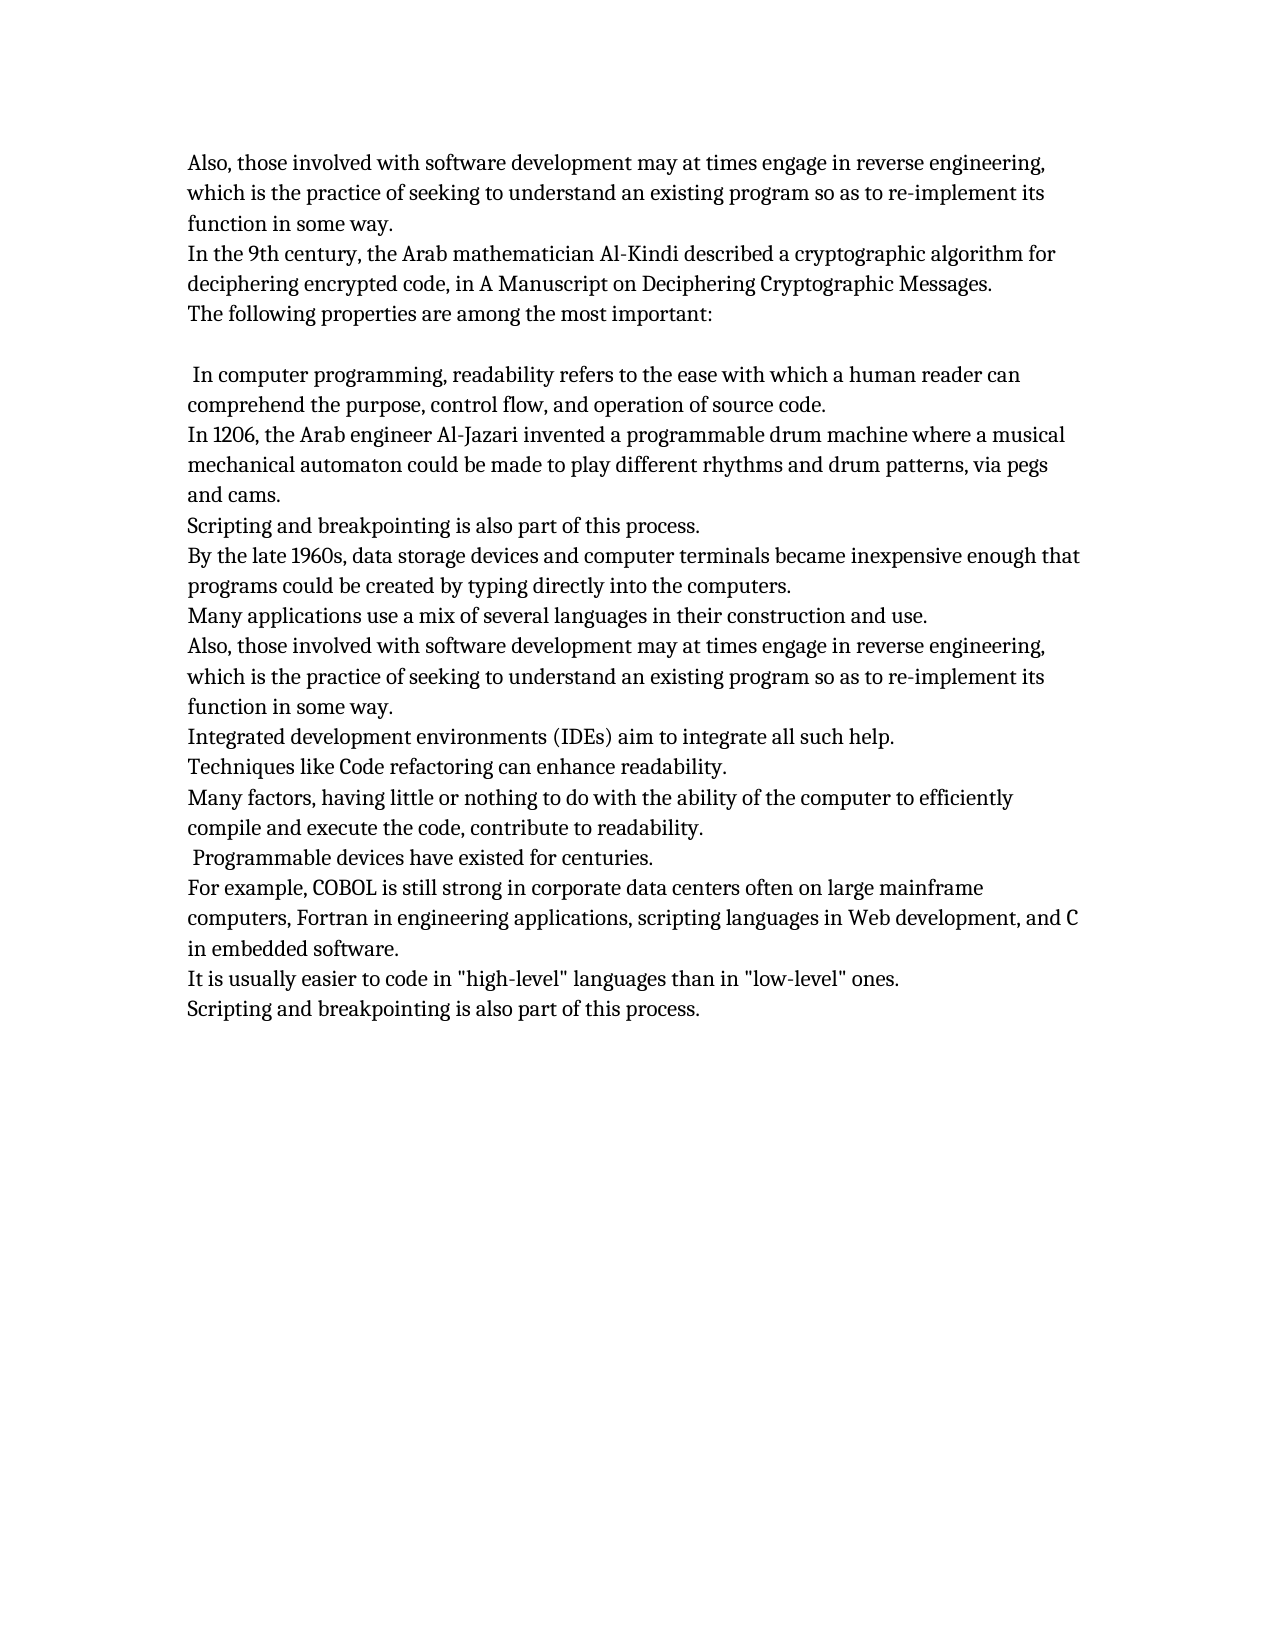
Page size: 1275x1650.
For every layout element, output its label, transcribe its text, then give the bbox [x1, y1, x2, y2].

text Also, those involved with software development may at times engage in reverse engineering, which is the practice of seeking to understand an existing program so as to re-implement its function in some way. In the 9th century, the Arab mathematician Al-Kindi described a cryptographic algorithm for deciphering encrypted code, in A Manuscript on Deciphering Cryptographic Messages. The following properties are among the most important: In computer programming, readability refers to the ease with which a human reader can comprehend the purpose, control flow, and operation of source code. In 1206, the Arab engineer Al-Jazari invented a programmable drum machine where a musical mechanical automaton could be made to play different rhythms and drum patterns, via pegs and cams. Scripting and breakpointing is also part of this process. By the late 1960s, data storage devices and computer terminals became inexpensive enough that programs could be created by typing directly into the computers. Many applications use a mix of several languages in their construction and use. Also, those involved with software development may at times engage in reverse engineering, which is the practice of seeking to understand an existing program so as to re-implement its function in some way. Integrated development environments (IDEs) aim to integrate all such help. Techniques like Code refactoring can enhance readability. Many factors, having little or nothing to do with the ability of the computer to efficiently compile and execute the code, contribute to readability. Programmable devices have existed for centuries. For example, COBOL is still strong in corporate data centers often on large mainframe computers, Fortran in engineering applications, scripting languages in Web development, and C in embedded software. It is usually easier to code in "high-level" languages than in "low-level" ones. Scripting and breakpointing is also part of this process. [187, 150, 1087, 1022]
